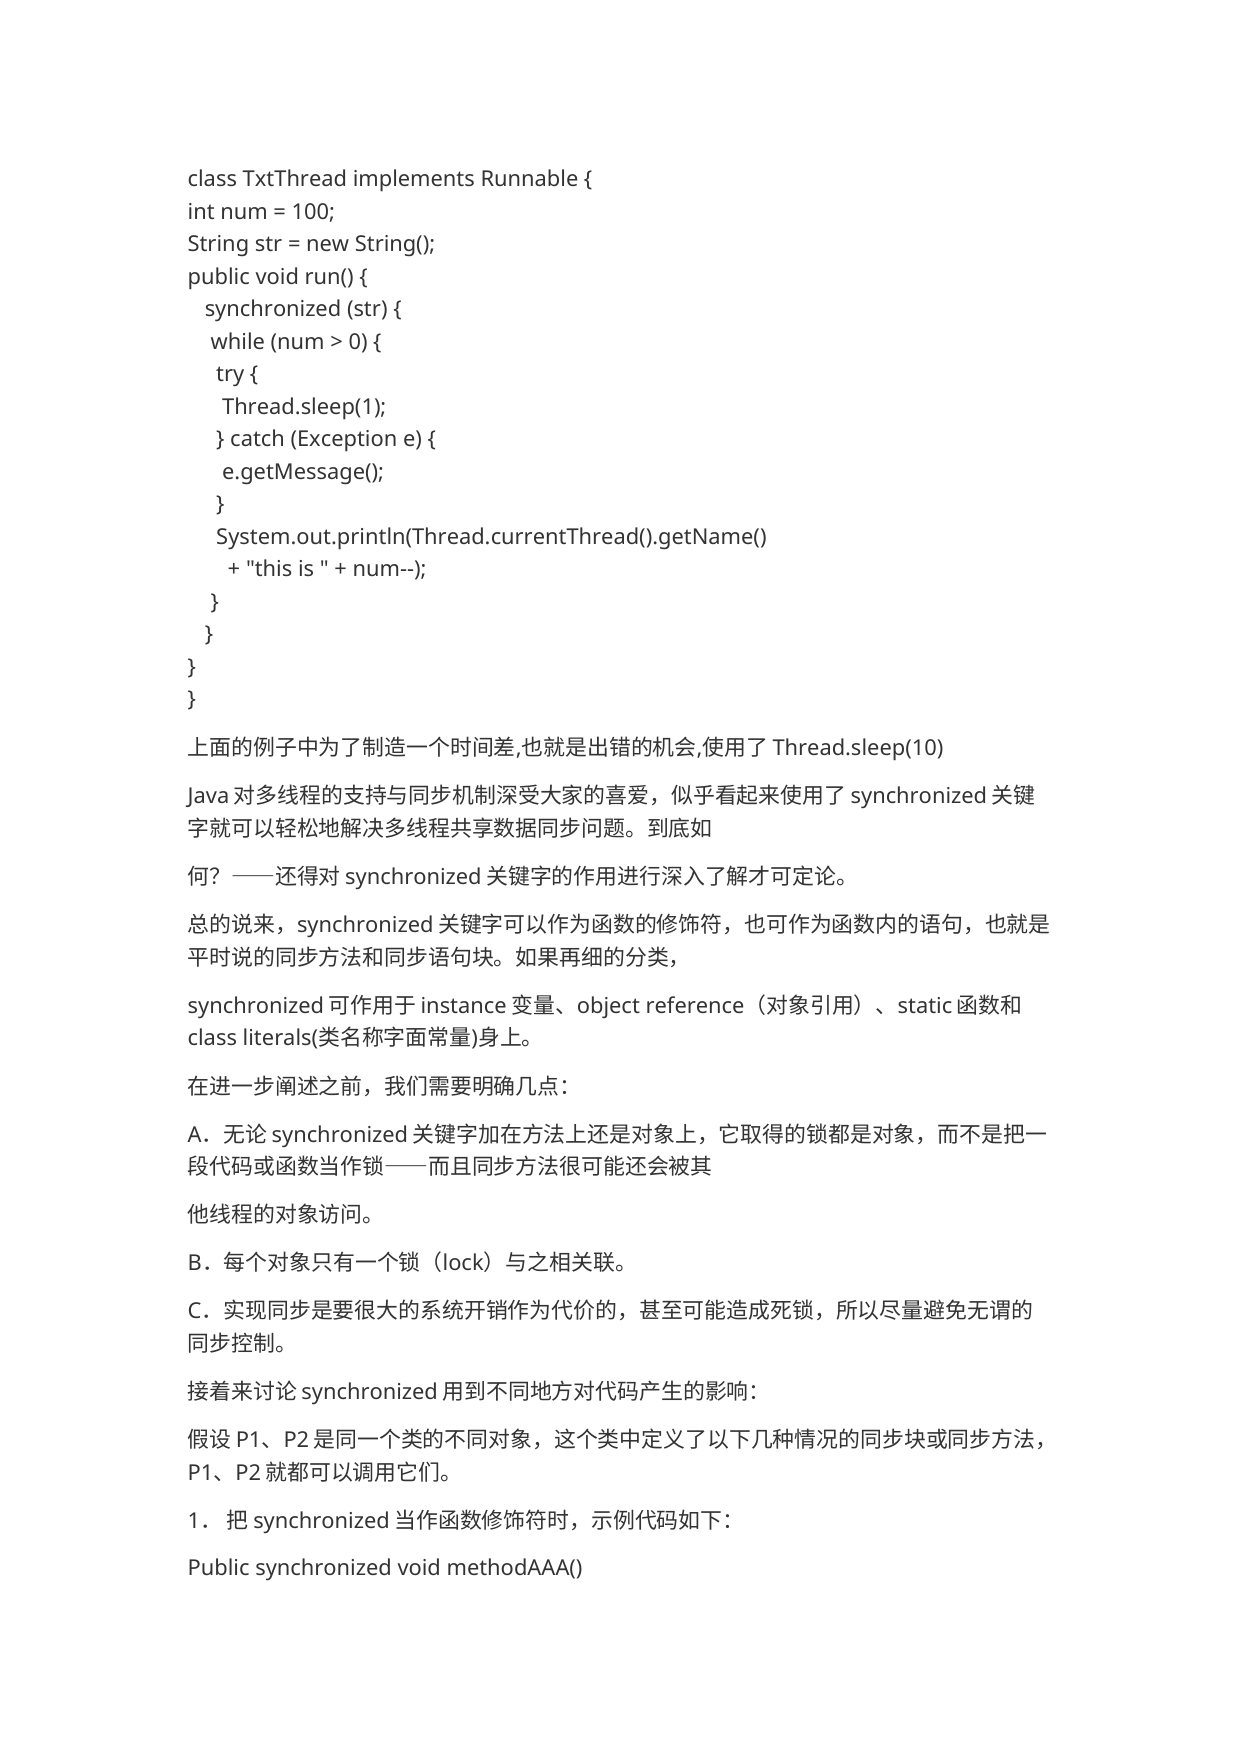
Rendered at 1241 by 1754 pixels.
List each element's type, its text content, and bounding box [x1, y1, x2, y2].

text 总的说来，synchronized关键字可以作为函数的修饰符，也可作为函数内的语句，也就是平时说的同步方法和同步语句块。如果再细的分类， [187, 907, 1053, 972]
text 在进一步阐述之前，我们需要明确几点： [187, 1068, 1053, 1101]
text 上面的例子中为了制造一个时间差,也就是出错的机会,使用了Thread.sleep(10) [187, 730, 1053, 763]
text try { Thread.sleep(1); } catch (Exception e) { e.getMessage(); } System.out.println(Thread.currentThread().getName() + "this is " + num--); } } } } [187, 357, 1053, 714]
text 他线程的对象访问。 [187, 1197, 1053, 1229]
text 接着来讨论synchronized用到不同地方对代码产生的影响： [187, 1374, 1053, 1406]
text 1． 把synchronized当作函数修饰符时，示例代码如下： [187, 1503, 1053, 1535]
text B．每个对象只有一个锁（lock）与之相关联。 [187, 1245, 1053, 1278]
text Java对多线程的支持与同步机制深受大家的喜爱，似乎看起来使用了synchronized关键字就可以轻松地解决多线程共享数据同步问题。到底如 [187, 778, 1053, 843]
text 何？――还得对synchronized关键字的作用进行深入了解才可定论。 [187, 859, 1053, 891]
text public void run() { synchronized (str) { while (num > 0) { [187, 259, 1053, 357]
text synchronized可作用于instance变量、object reference（对象引用）、static函数和class literals(类名称字面常量)身上。 [187, 988, 1053, 1053]
text C．实现同步是要很大的系统开销作为代价的，甚至可能造成死锁，所以尽量避免无谓的同步控制。 [187, 1293, 1053, 1358]
text Public synchronized void methodAAA() [187, 1551, 1053, 1583]
text 假设P1、P2是同一个类的不同对象，这个类中定义了以下几种情况的同步块或同步方法，P1、P2就都可以调用它们。 [187, 1422, 1053, 1487]
text class TxtThread implements Runnable { int num = 100; String str = new String(); [187, 162, 1053, 259]
text A．无论synchronized关键字加在方法上还是对象上，它取得的锁都是对象，而不是把一段代码或函数当作锁――而且同步方法很可能还会被其 [187, 1116, 1053, 1181]
